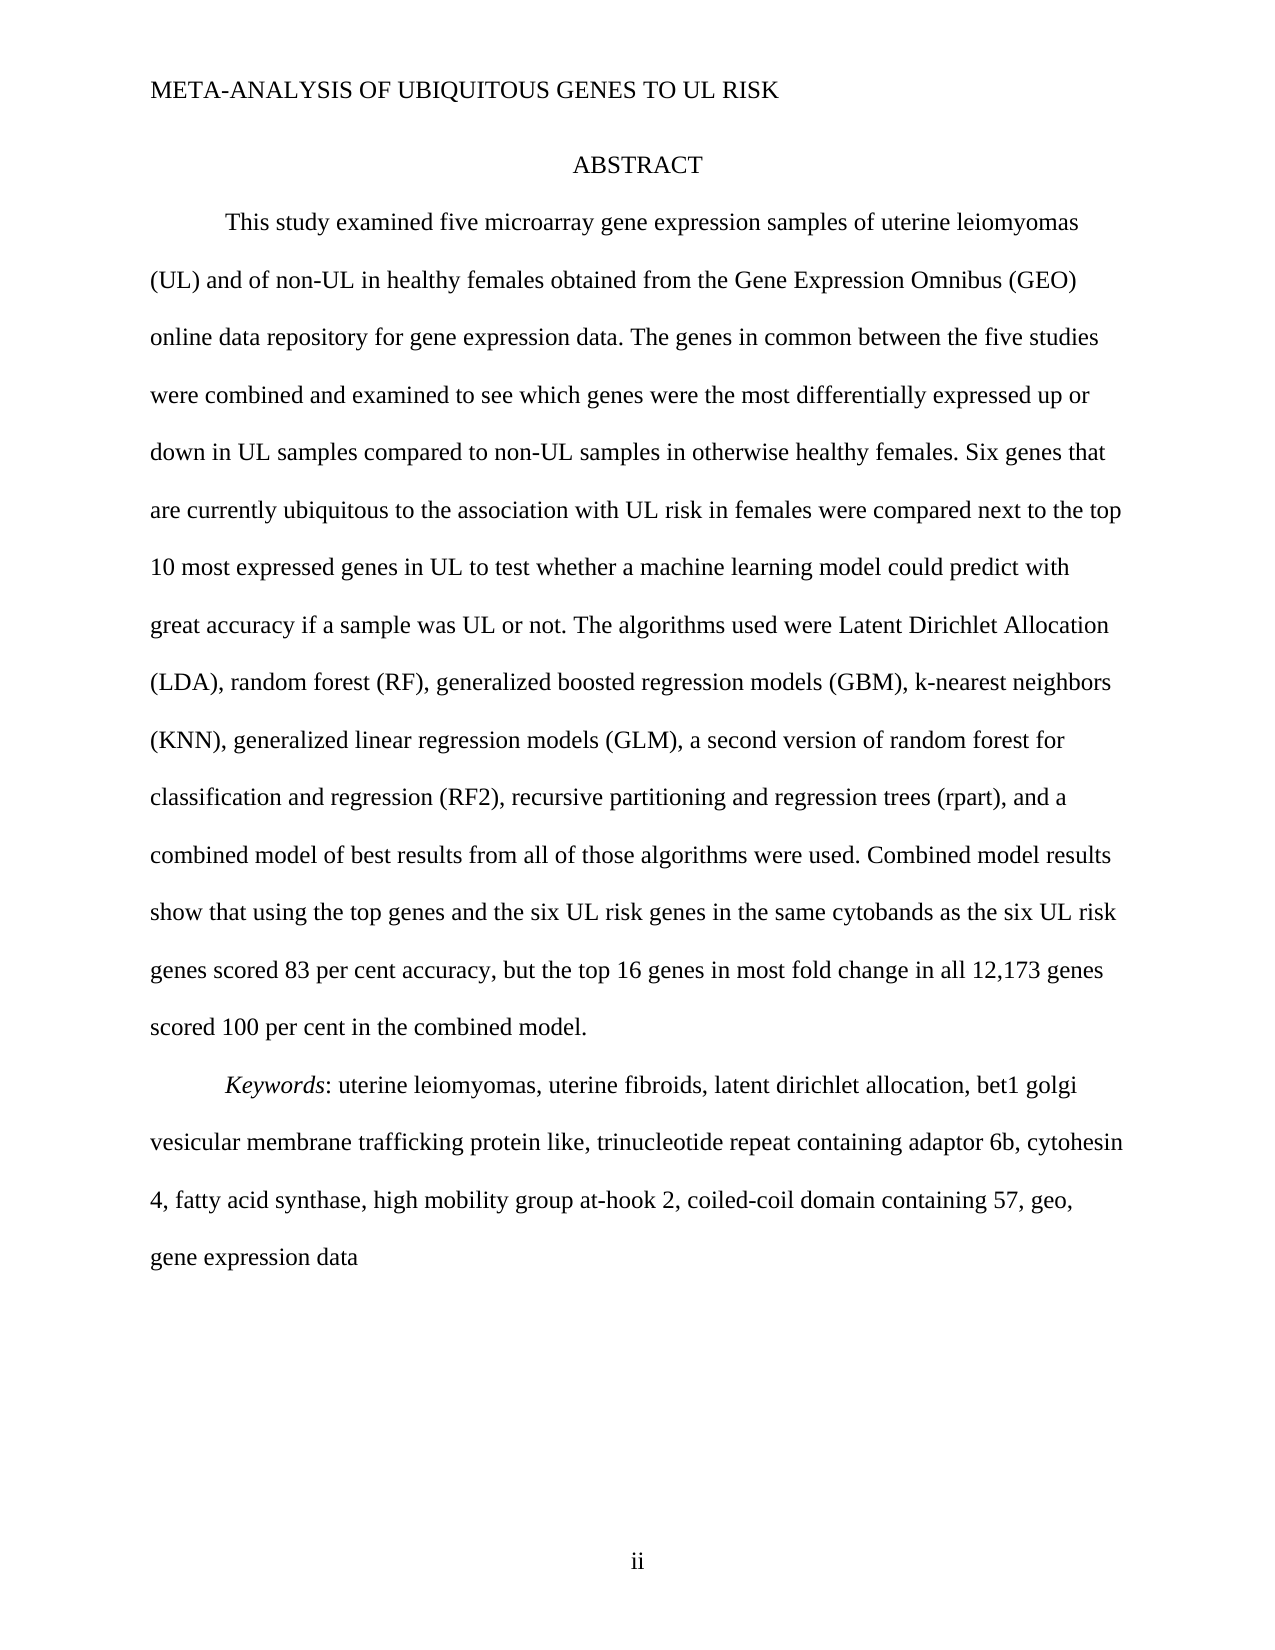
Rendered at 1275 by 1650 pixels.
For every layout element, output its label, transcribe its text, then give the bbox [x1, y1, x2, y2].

text Abstract [150, 150, 1125, 179]
text This study examined five microarray gene expression samples of uterine leiomyomas (UL) and of non-UL in healthy females obtained from the Gene Expression Omnibus (GEO) online data repository for gene expression data. The genes in common between the five studies were combined and examined to see which genes were the most differentially expressed up or down in UL samples compared to non-UL samples in otherwise healthy females. Six genes that are currently ubiquitous to the association with UL risk in females were compared next to the top 10 most expressed genes in UL to test whether a machine learning model could predict with great accuracy if a sample was UL or not. The algorithms used were Latent Dirichlet Allocation (LDA), random forest (RF), generalized boosted regression models (GBM), k-nearest neighbors (KNN), generalized linear regression models (GLM), a second version of random forest for classification and regression (RF2), recursive partitioning and regression trees (rpart), and a combined model of best results from all of those algorithms were used. Combined model results show that using the top genes and the six UL risk genes in the same cytobands as the six UL risk genes scored 83 per cent accuracy, but the top 16 genes in most fold change in all 12,173 genes scored 100 per cent in the combined model. [150, 207, 1125, 1041]
text Keywords: uterine leiomyomas, uterine fibroids, latent dirichlet allocation, bet1 golgi vesicular membrane trafficking protein like, trinucleotide repeat containing adaptor 6b, cytohesin 4, fatty acid synthase, high mobility group at-hook 2, coiled-coil domain containing 57, geo, gene expression data [150, 1070, 1125, 1271]
